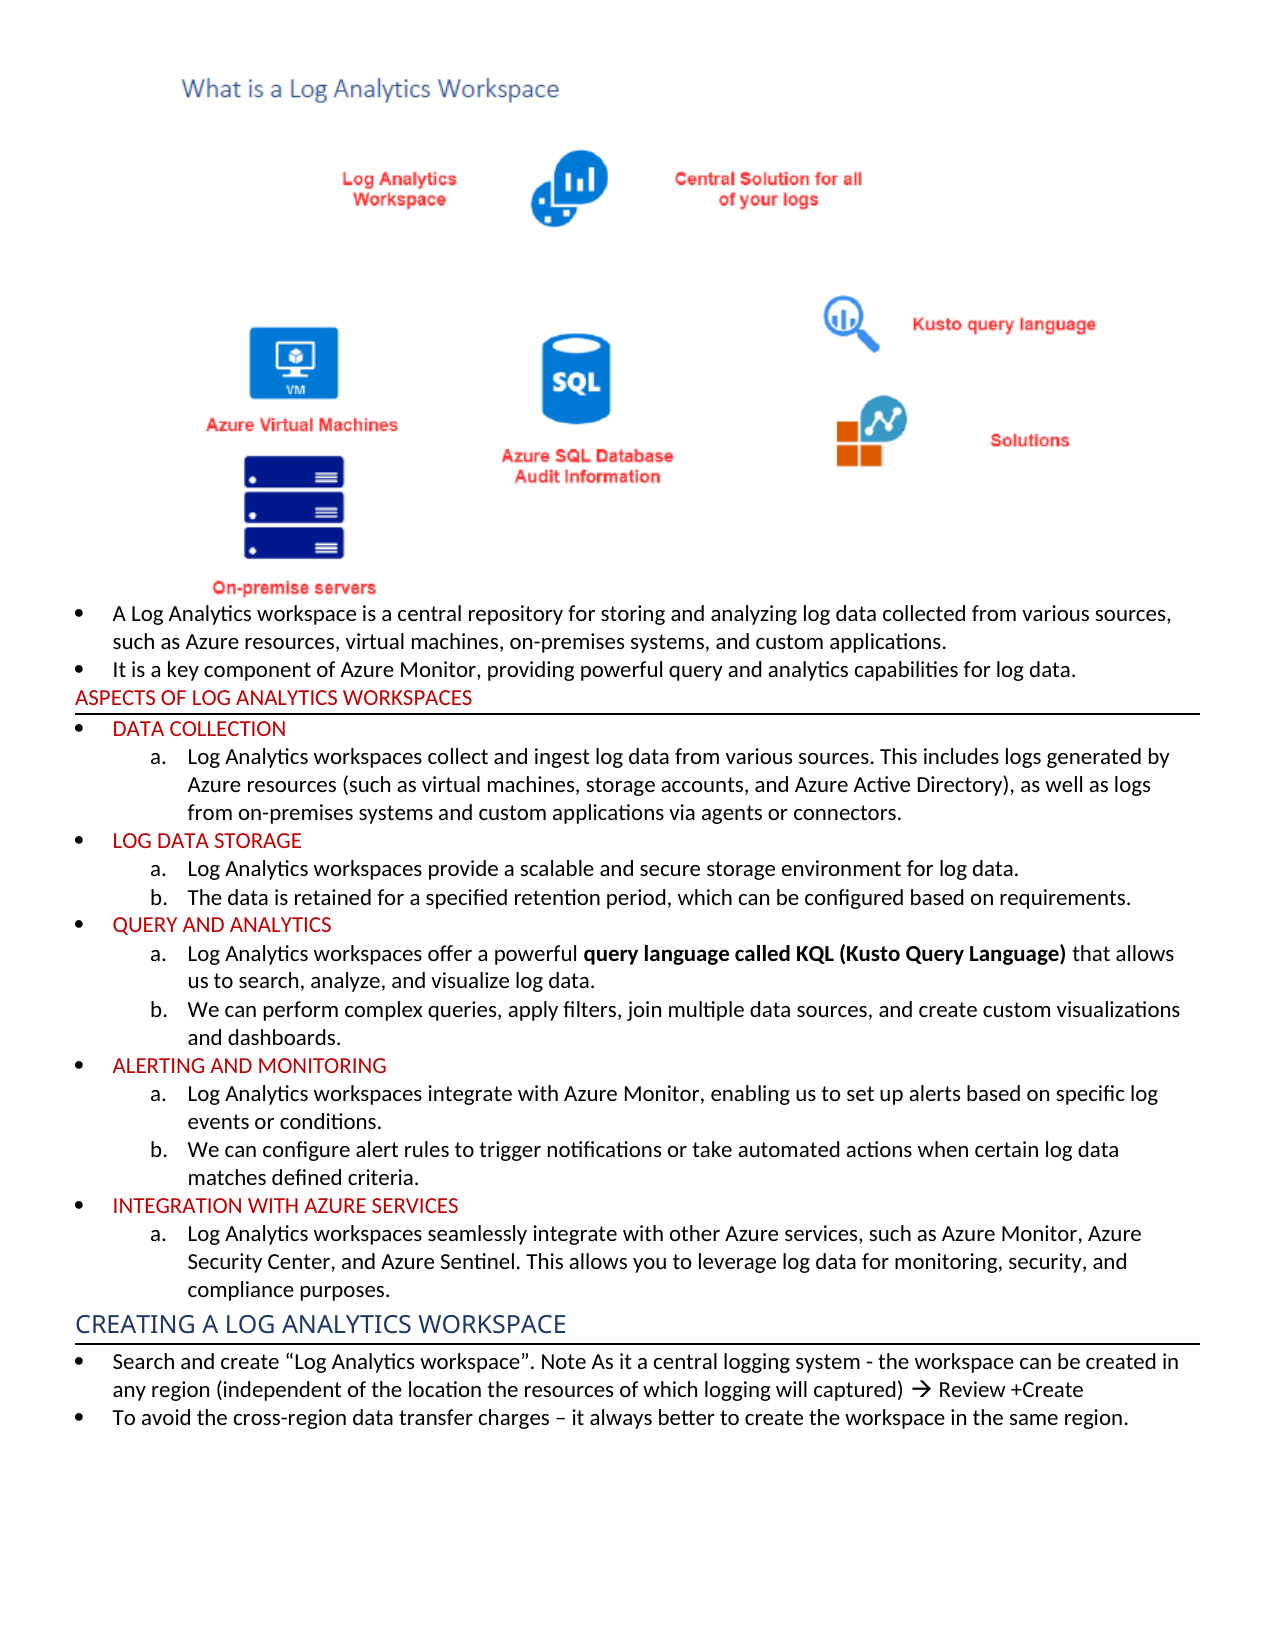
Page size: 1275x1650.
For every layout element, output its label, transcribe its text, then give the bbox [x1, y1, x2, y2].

list Log Analytics workspaces integrate with Azure Monitor, enabling us to set up alerts based on specific log events or conditions. [150, 1079, 1200, 1135]
list Log Analytics workspaces provide a scalable and secure storage environment for log data. [150, 854, 1200, 883]
picture [173, 75, 1102, 599]
list Log Analytics workspaces seamlessly integrate with other Azure services, such as Azure Monitor, Azure Security Center, and Azure Sentinel. This allows you to leverage log data for monitoring, security, and compliance purposes. [150, 1219, 1200, 1303]
list INTEGRATION WITH AZURE SERVICES [75, 1191, 1200, 1219]
list QUERY AND ANALYTICS [75, 911, 1200, 939]
list LOG DATA STORAGE [75, 827, 1200, 854]
list We can perform complex queries, apply filters, join multiple data sources, and create custom visualizations and dashboards. [150, 995, 1200, 1051]
list We can configure alert rules to trigger notifications or take automated actions when certain log data matches defined criteria. [150, 1135, 1200, 1191]
list Log Analytics workspaces offer a powerful query language called KQL (Kusto Query Language) that allows us to search, analyze, and visualize log data. [150, 939, 1200, 995]
list To avoid the cross-region data transfer charges – it always better to create the workspace in the same region. [75, 1403, 1200, 1432]
list The data is retained for a specified retention period, which can be configured based on requirements. [150, 883, 1200, 911]
list It is a key component of Azure Monitor, providing powerful query and analytics capabilities for log data. [75, 655, 1200, 683]
text ASPECTS OF LOG ANALYTICS WORKSPACES [75, 683, 1200, 713]
list Log Analytics workspaces collect and ingest log data from various sources. This includes logs generated by Azure resources (such as virtual machines, storage accounts, and Azure Active Directory), as well as logs from on-premises systems and custom applications via agents or connectors. [150, 742, 1200, 827]
subtitle CREATING A LOG ANALYTICS WORKSPACE [75, 1307, 1200, 1343]
list DATA COLLECTION [75, 715, 1200, 742]
list A Log Analytics workspace is a central repository for storing and analyzing log data collected from various sources, such as Azure resources, virtual machines, on-premises systems, and custom applications. [75, 599, 1200, 655]
list ALERTING AND MONITORING [75, 1051, 1200, 1079]
list Search and create “Log Analytics workspace”. Note As it a central logging system - the workspace can be created in any region (independent of the location the resources of which logging will captured) Review +Create [75, 1347, 1200, 1403]
